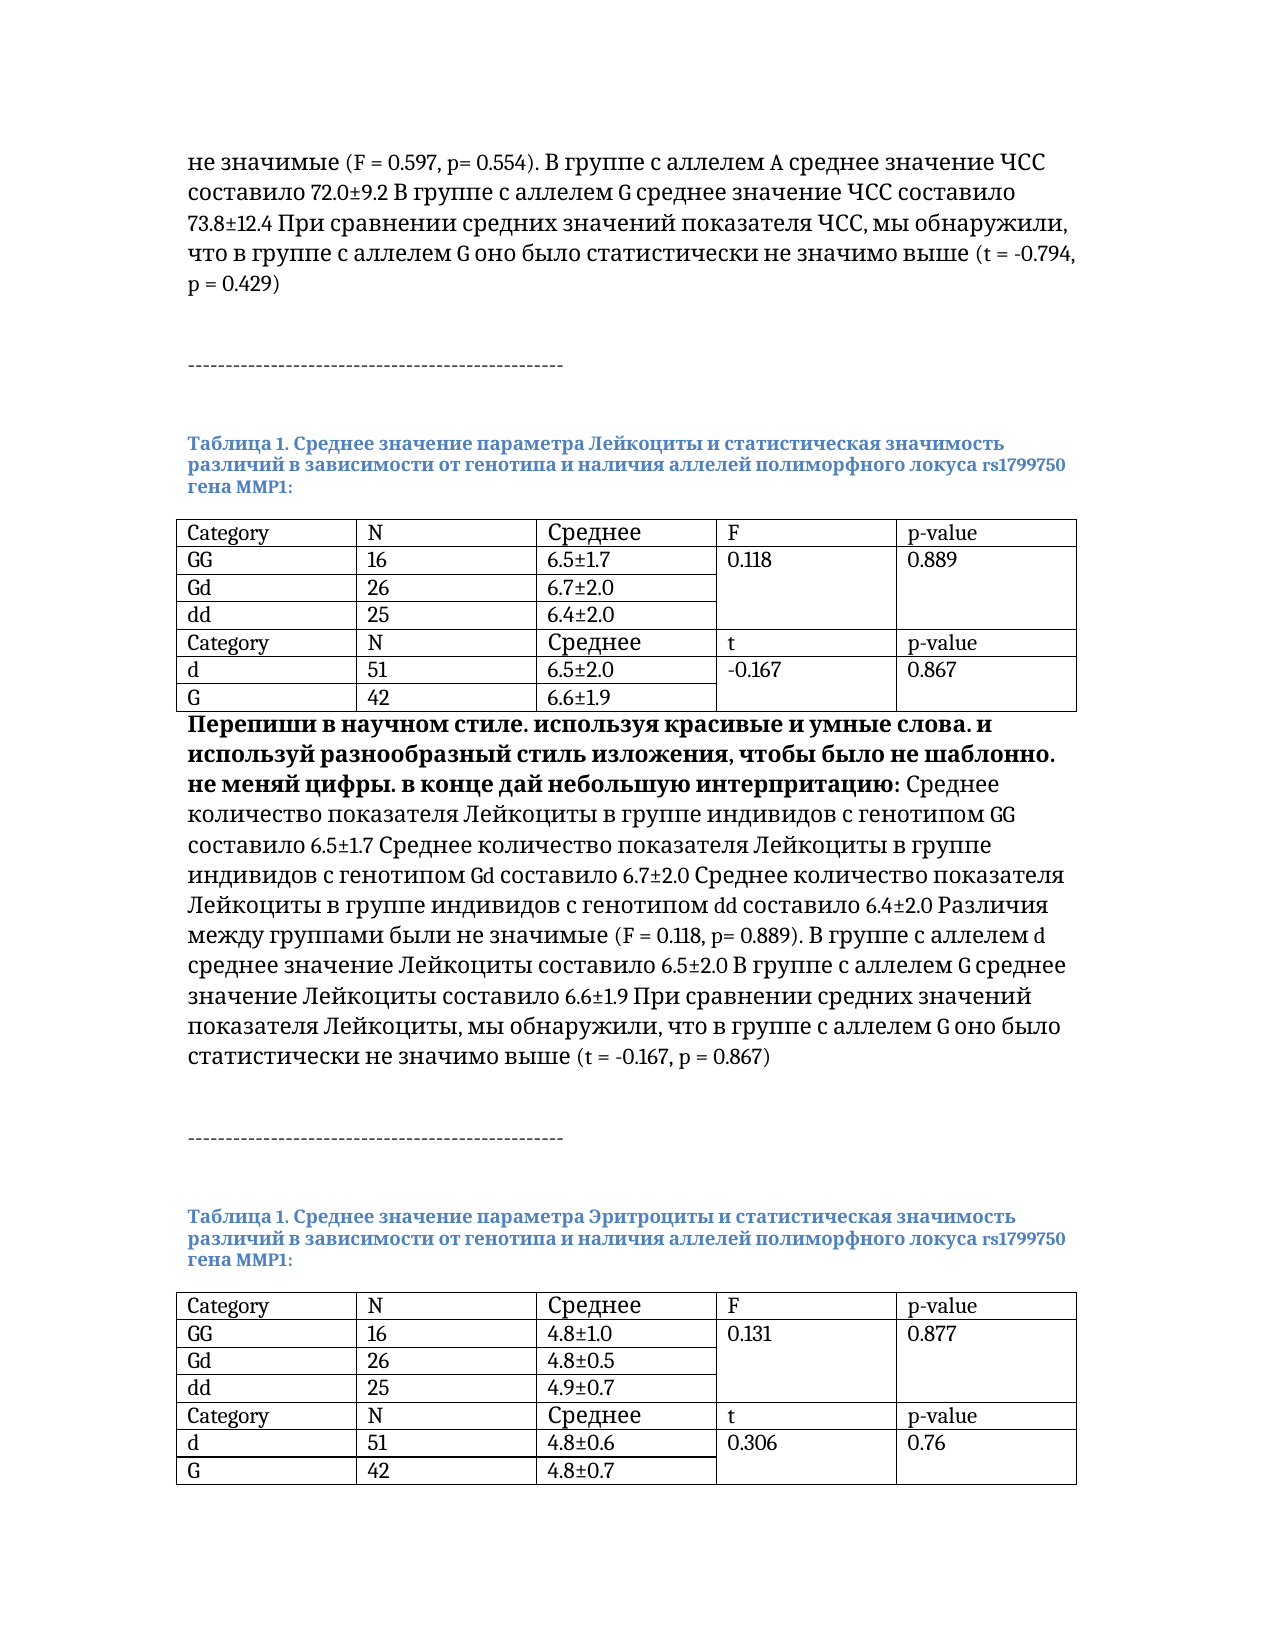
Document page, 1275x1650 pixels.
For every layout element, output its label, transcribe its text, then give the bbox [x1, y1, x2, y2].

table_cell GG [177, 1320, 356, 1347]
table_cell 6.5±1.7 [537, 547, 716, 574]
text Таблица 1. Среднее значение параметра Лейкоциты и статистическая значимость различий в зависимости от генотипа и наличия аллелей полиморфного локуса rs1799750 гена MMP1: [187, 433, 1087, 498]
table_cell 6.4±2.0 [537, 602, 716, 628]
table_cell 6.5±2.0 [537, 657, 716, 683]
table_header p-value [897, 1293, 1076, 1319]
table_cell GG [177, 547, 356, 574]
table_cell 25 [357, 602, 536, 628]
table_cell 4.8±1.0 [537, 1320, 716, 1347]
table_header t [717, 1403, 896, 1429]
table_header Среднее [537, 1403, 716, 1429]
table_header p-value [897, 630, 1076, 656]
table_header F [717, 1293, 896, 1319]
table_cell 0.118 [717, 547, 896, 628]
table_header Среднее [537, 1293, 716, 1319]
table_cell 26 [357, 1348, 536, 1374]
table_header p-value [897, 520, 1076, 546]
table_cell 0.889 [897, 547, 1076, 628]
table_cell 4.9±0.7 [537, 1375, 716, 1402]
table_cell Gd [177, 1348, 356, 1374]
text Перепиши в научном стиле. используя красивые и умные слова. и используй разнообразный стиль изложения, чтобы было не шаблонно. не меняй цифры. в конце дай небольшую интерпритацию: Среднее количество показателя Лейкоциты в группе индивидов с генотипом GG составило 6.5±1.7 Среднее количество показателя Лейкоциты в группе индивидов с генотипом Gd составило 6.7±2.0 Среднее количество показателя Лейкоциты в группе индивидов с генотипом dd составило 6.4±2.0 Различия между группами были не значимые (F = 0.118, p= 0.889). В группе с аллелем d среднее значение Лейкоциты составило 6.5±2.0 В группе с аллелем G среднее значение Лейкоциты составило 6.6±1.9 При сравнении средних значений показателя Лейкоциты, мы обнаружили, что в группе с аллелем G оно было статистически не значимо выше (t = -0.167, p = 0.867) [187, 712, 1087, 1070]
table_header t [717, 630, 896, 656]
table_cell 42 [357, 1458, 536, 1484]
text -------------------------------------------------- [187, 1095, 1087, 1182]
table_cell 51 [357, 1430, 536, 1456]
table_cell G [177, 1458, 356, 1484]
table_cell 0.877 [897, 1320, 1076, 1402]
table_cell -0.167 [717, 657, 896, 711]
table_cell 16 [357, 547, 536, 574]
table_cell 4.8±0.6 [537, 1430, 716, 1456]
table_header Среднее [537, 520, 716, 546]
table_cell Gd [177, 575, 356, 601]
text Таблица 1. Среднее значение параметра Эритроциты и статистическая значимость различий в зависимости от генотипа и наличия аллелей полиморфного локуса rs1799750 гена MMP1: [187, 1206, 1087, 1271]
table_cell 0.867 [897, 657, 1076, 711]
table_cell 6.6±1.9 [537, 684, 716, 711]
table_cell 25 [357, 1375, 536, 1402]
table_header Category [177, 630, 356, 656]
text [187, 150, 1087, 297]
table_header N [357, 1403, 536, 1429]
table_cell 0.131 [717, 1320, 896, 1402]
table_cell dd [177, 602, 356, 628]
table_cell d [177, 657, 356, 683]
table_cell 26 [357, 575, 536, 601]
table_header Category [177, 1293, 356, 1319]
table_header F [717, 520, 896, 546]
table_cell 0.76 [897, 1430, 1076, 1484]
table_cell 0.306 [717, 1430, 896, 1484]
table_cell 16 [357, 1320, 536, 1347]
table_cell 42 [357, 684, 536, 711]
table_header N [357, 630, 536, 656]
table_cell 51 [357, 657, 536, 683]
table_header N [357, 1293, 536, 1319]
table_header N [357, 520, 536, 546]
table_header p-value [897, 1403, 1076, 1429]
table_cell 6.7±2.0 [537, 575, 716, 601]
text -------------------------------------------------- [187, 322, 1087, 409]
table_cell dd [177, 1375, 356, 1402]
table_cell G [177, 684, 356, 711]
table_cell d [177, 1430, 356, 1456]
table_header Среднее [537, 630, 716, 656]
table_cell 4.8±0.5 [537, 1348, 716, 1374]
table_cell 4.8±0.7 [537, 1458, 716, 1484]
table_header Category [177, 1403, 356, 1429]
table_header Category [177, 520, 356, 546]
